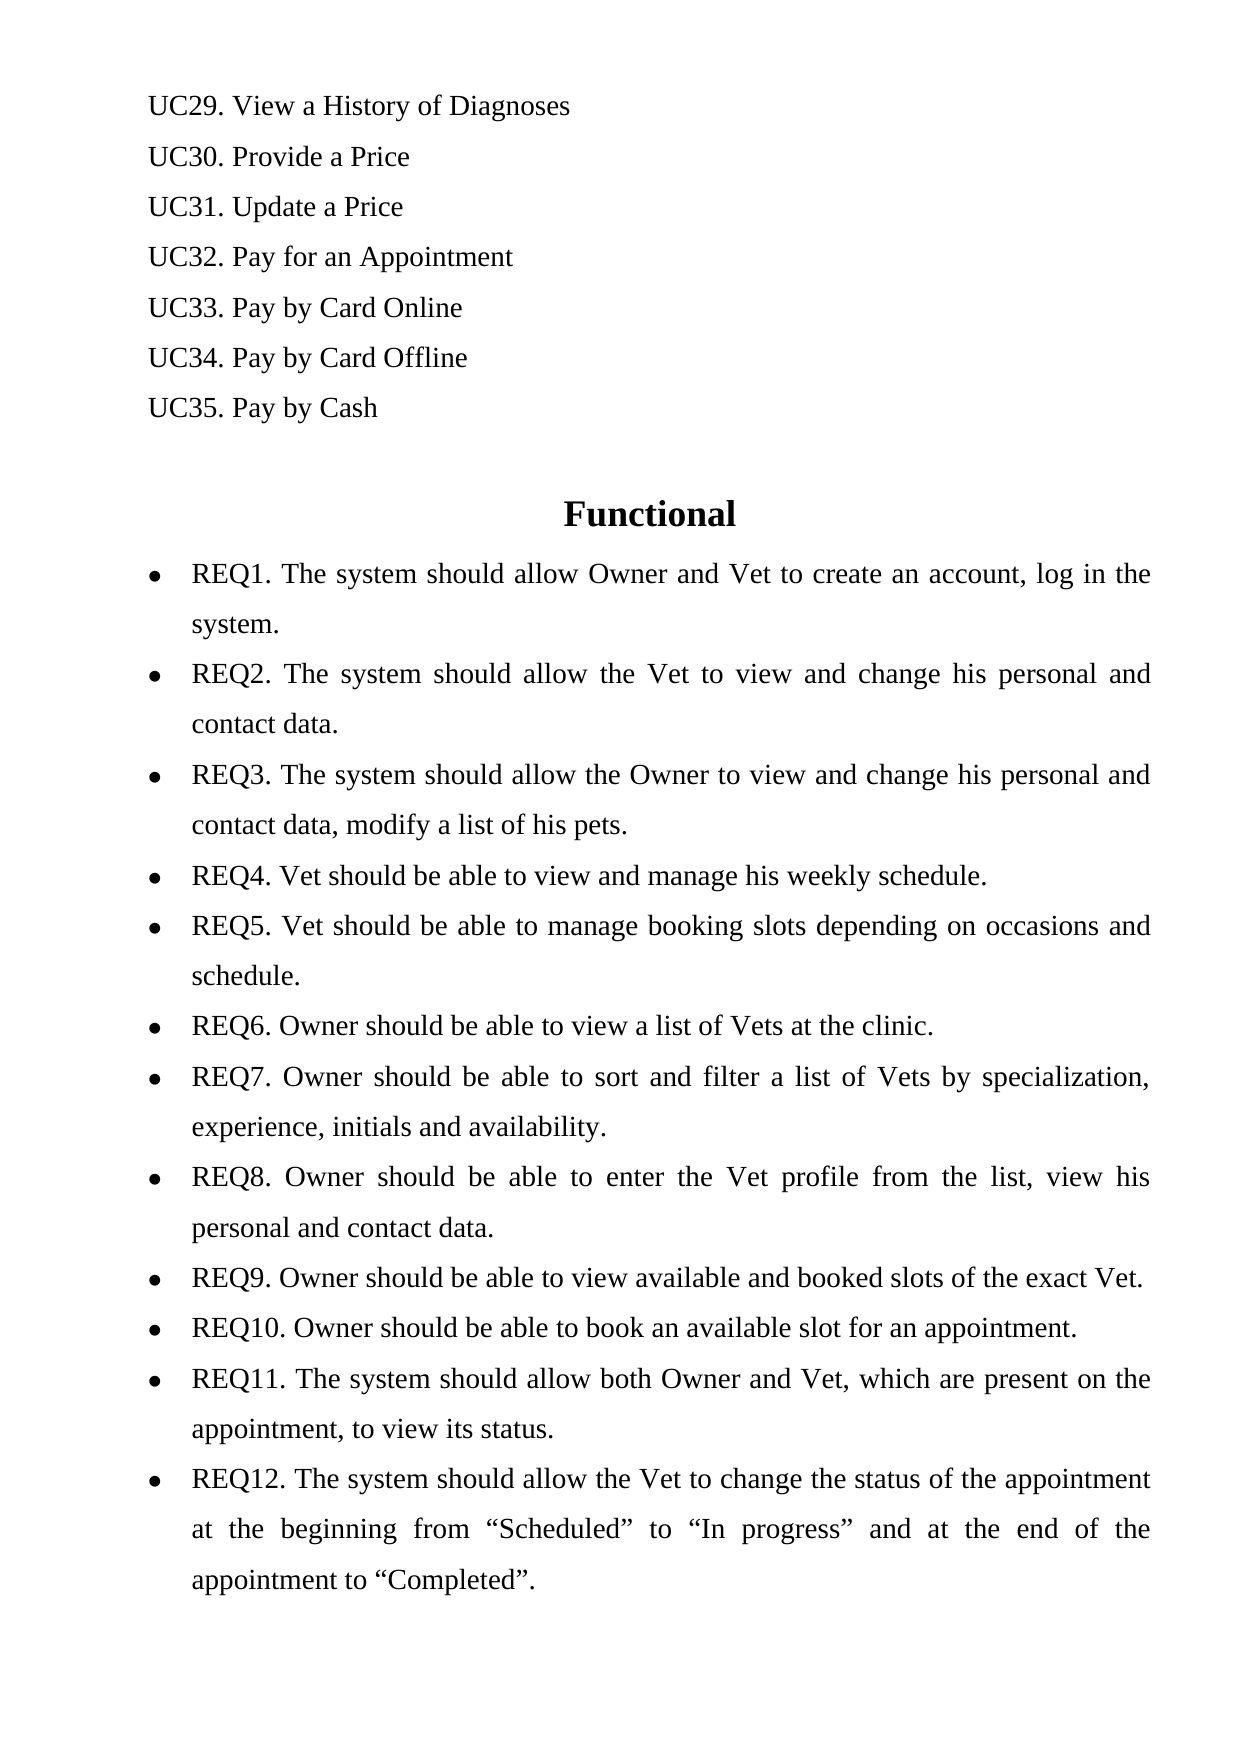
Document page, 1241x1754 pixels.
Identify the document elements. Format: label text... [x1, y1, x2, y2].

list REQ4. Vet should be able to view and manage his weekly schedule. [148, 858, 1152, 891]
list REQ11. The system should allow both Owner and Vet, which are present on the appointment, to view its status. [148, 1361, 1152, 1444]
text UC35. Pay by Cash [148, 390, 1152, 424]
text UC34. Pay by Card Offline [148, 340, 1152, 374]
text UC29. View a History of Diagnoses [148, 88, 1152, 122]
list REQ2. The system should allow the Vet to view and change his personal and contact data. [148, 656, 1152, 740]
list REQ8. Owner should be able to enter the Vet profile from the list, view his personal and contact data. [148, 1159, 1152, 1243]
list REQ3. The system should allow the Owner to view and change his personal and contact data, modify a list of his pets. [148, 757, 1152, 841]
list REQ7. Owner should be able to sort and filter a list of Vets by specialization, experience, initials and availability. [148, 1059, 1152, 1143]
list REQ6. Owner should be able to view a list of Vets at the clinic. [148, 1008, 1152, 1042]
list REQ1. The system should allow Owner and Vet to create an account, log in the system. [148, 556, 1152, 639]
text UC33. Pay by Card Online [148, 290, 1152, 323]
text Functional [148, 491, 1152, 534]
text UC32. Pay for an Appointment [148, 239, 1152, 273]
list REQ5. Vet should be able to manage booking slots depending on occasions and schedule. [148, 908, 1152, 992]
list REQ10. Owner should be able to book an available slot for an appointment. [148, 1310, 1152, 1344]
text UC31. Update a Price [148, 189, 1152, 223]
text UC30. Provide a Price [148, 139, 1152, 172]
list REQ12. The system should allow the Vet to change the status of the appointment at the beginning from “Scheduled” to “In progress” and at the end of the appointment to “Completed”. [148, 1461, 1152, 1596]
list REQ9. Owner should be able to view available and booked slots of the exact Vet. [148, 1260, 1152, 1294]
